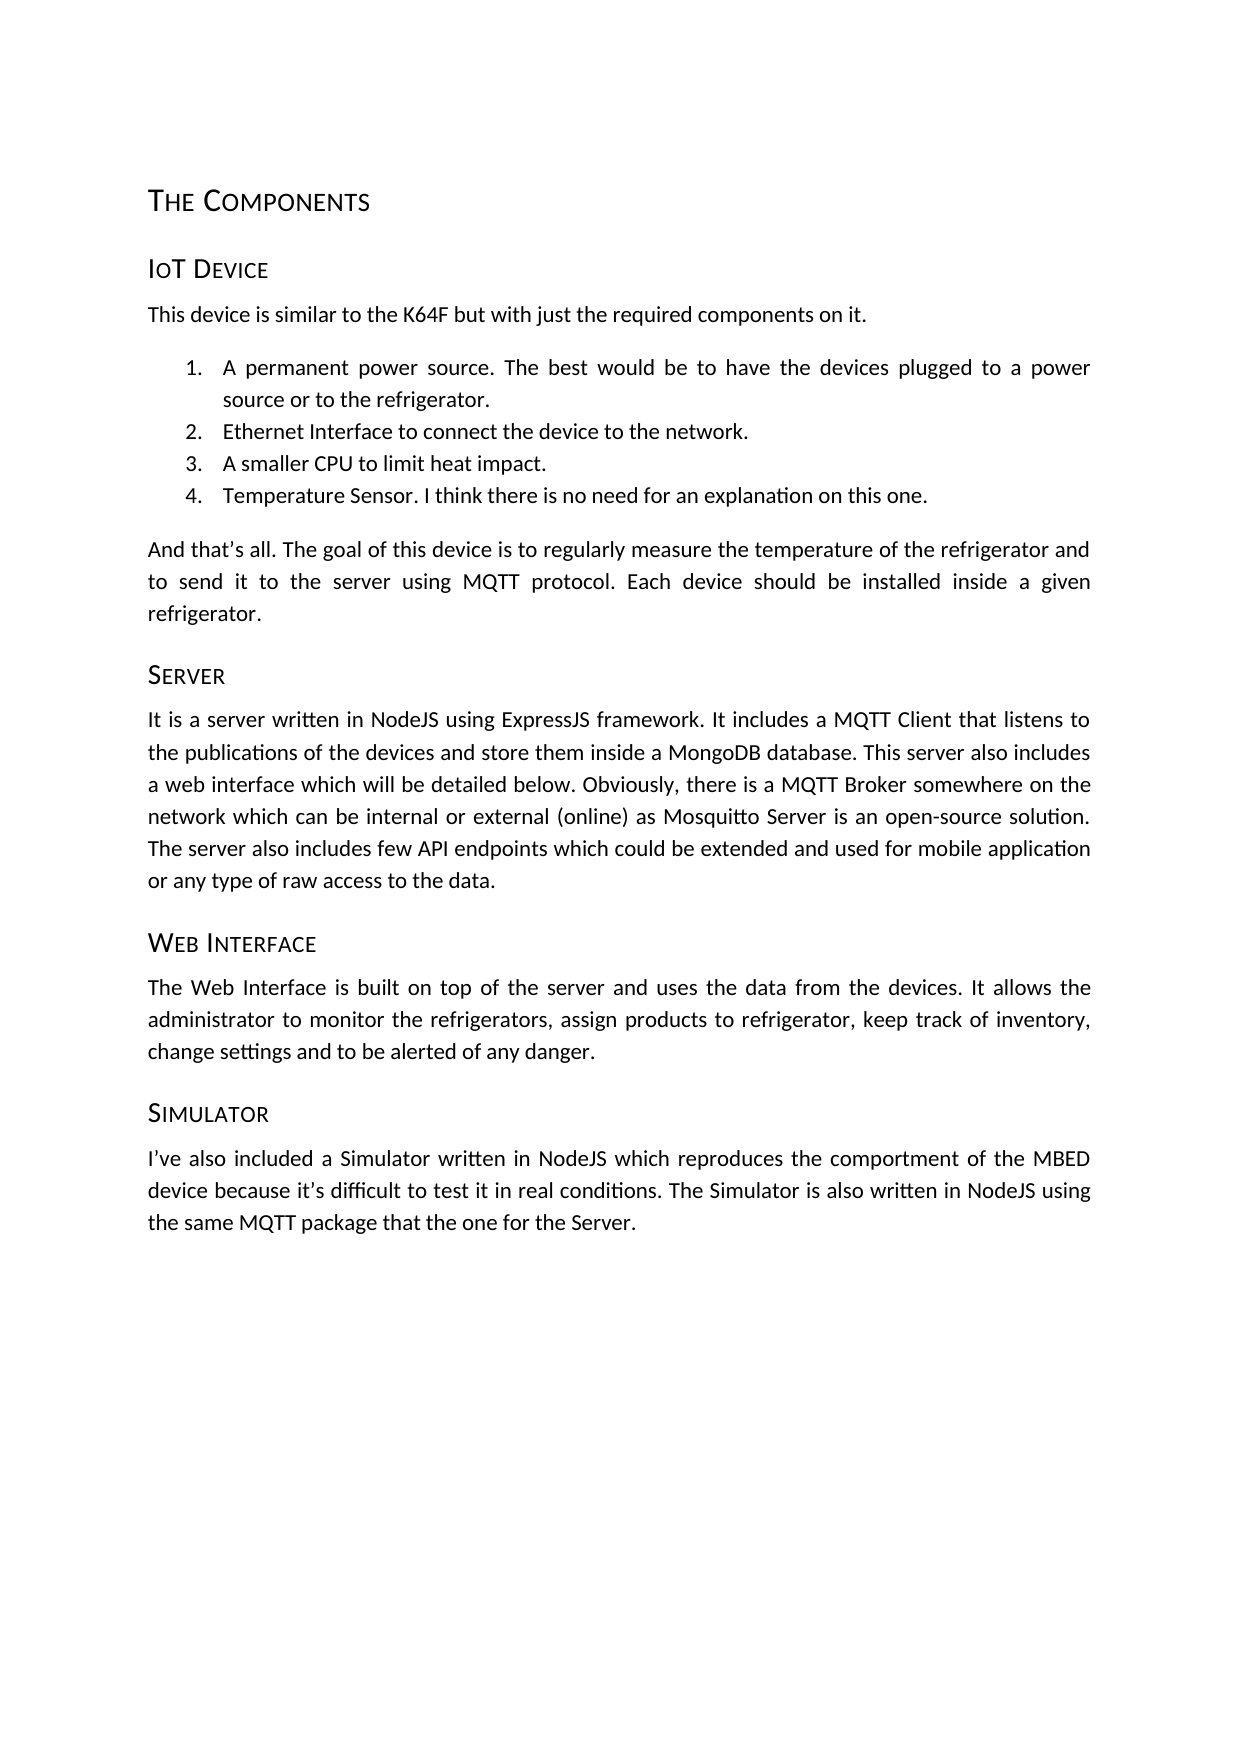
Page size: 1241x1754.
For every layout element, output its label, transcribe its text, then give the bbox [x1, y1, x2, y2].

text It is a server written in NodeJS using ExpressJS framework. It includes a MQTT Client that listens to the publications of the devices and store them inside a MongoDB database. This server also includes a web interface which will be detailed below. Obviously, there is a MQTT Broker somewhere on the network which can be internal or external (online) as Mosquitto Server is an open-source solution. The server also includes few API endpoints which could be extended and used for mobile application or any type of raw access to the data. [148, 706, 1093, 894]
text I’ve also included a Simulator written in NodeJS which reproduces the comportment of the MBED device because it’s difficult to test it in real conditions. The Simulator is also written in NodeJS using the same MQTT package that the one for the Server. [148, 1144, 1093, 1236]
list A smaller CPU to limit heat impact. [185, 449, 1093, 477]
text And that’s all. The goal of this device is to regularly measure the temperature of the refrigerator and to send it to the server using MQTT protocol. Each device should be installed inside a given refrigerator. [148, 535, 1093, 627]
list Ethernet Interface to connect the device to the network. [185, 417, 1093, 445]
subtitle IoT Device [148, 251, 1093, 286]
subtitle The Components [148, 179, 1093, 219]
list Temperature Sensor. I think there is no need for an explanation on this one. [185, 482, 1093, 510]
subtitle Simulator [148, 1094, 1093, 1130]
subtitle Web Interface [148, 924, 1093, 959]
text This device is similar to the K64F but with just the required components on it. [148, 300, 1093, 328]
subtitle Server [148, 656, 1093, 692]
list A permanent power source. The best would be to have the devices plugged to a power source or to the refrigerator. [185, 353, 1093, 413]
text The Web Interface is built on top of the server and uses the data from the devices. It allows the administrator to monitor the refrigerators, assign products to refrigerator, keep track of inventory, change settings and to be alerted of any danger. [148, 973, 1093, 1065]
